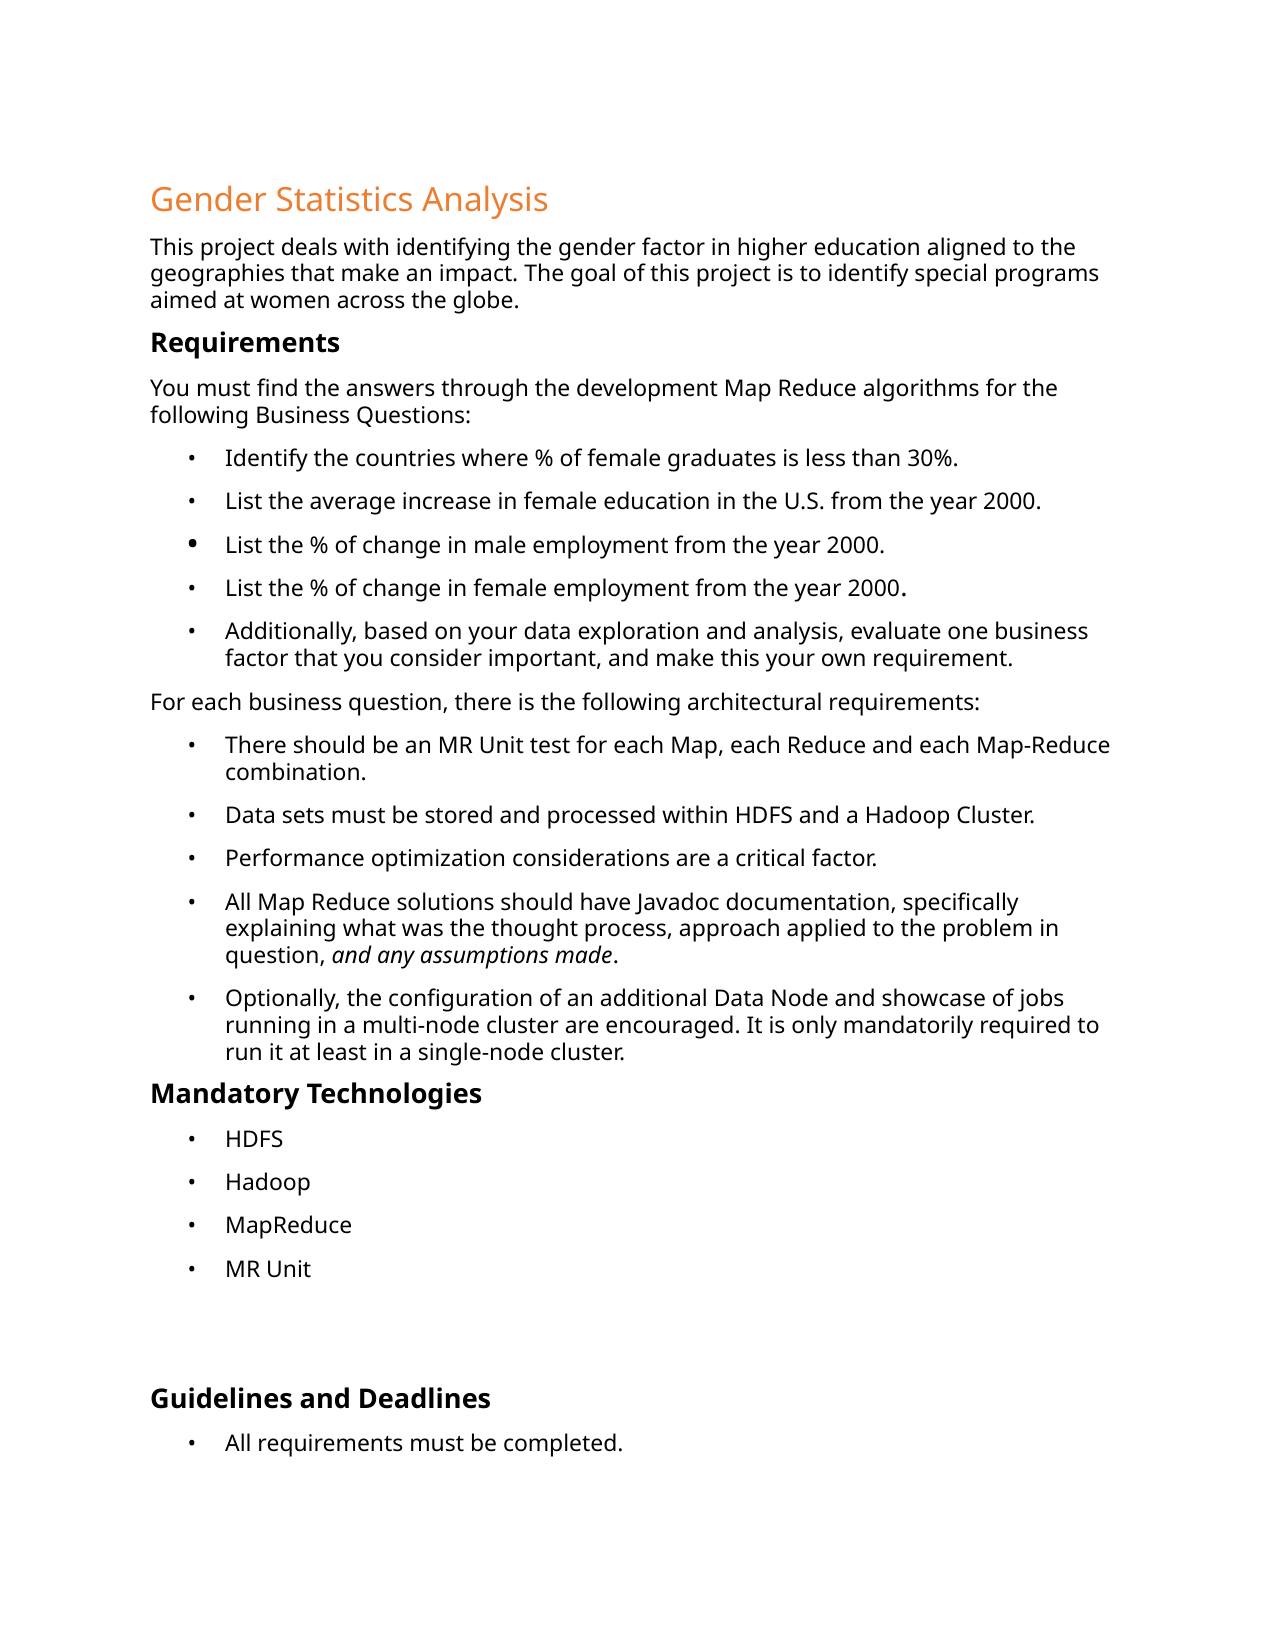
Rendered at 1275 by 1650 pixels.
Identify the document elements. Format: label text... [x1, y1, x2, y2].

list Optionally, the configuration of an additional Data Node and showcase of jobs running in a multi-node cluster are encouraged. It is only mandatorily required to run it at least in a single-node cluster. [187, 986, 1125, 1066]
list Performance optimization considerations are a critical factor. [187, 846, 1125, 872]
list Hadoop [187, 1169, 1125, 1196]
list There should be an MR Unit test for each Map, each Reduce and each Map-Reduce combination. [187, 732, 1125, 786]
list List the % of change in female employment from the year 2000. [187, 575, 1125, 602]
list HDFS [187, 1126, 1125, 1152]
list List the average increase in female education in the U.S. from the year 2000. [187, 488, 1125, 515]
list MapReduce [187, 1212, 1125, 1239]
text Guidelines and Deadlines [150, 1386, 1125, 1413]
text You must find the answers through the development Map Reduce algorithms for the following Business Questions: [150, 374, 1125, 428]
list Identify the countries where % of female graduates is less than 30%. [187, 445, 1125, 472]
text Requirements [150, 331, 1125, 358]
list MR Unit [187, 1256, 1125, 1282]
list All Map Reduce solutions should have Javadoc documentation, specifically explaining what was the thought process, approach applied to the problem in question, and any assumptions made. [187, 889, 1125, 969]
text Mandatory Technologies [150, 1082, 1125, 1109]
text For each business question, there is the following architectural requirements: [150, 688, 1125, 716]
text This project deals with identifying the gender factor in higher education aligned to the geographies that make an impact. The goal of this project is to identify special programs aimed at women across the globe. [150, 233, 1125, 314]
list Data sets must be stored and processed within HDFS and a Hadoop Cluster. [187, 802, 1125, 829]
list Additionally, based on your data exploration and analysis, evaluate one business factor that you consider important, and make this your own requirement. [187, 618, 1125, 672]
text Gender Statistics Analysis [150, 192, 1125, 217]
list All requirements must be completed. [187, 1430, 1125, 1457]
list List the % of change in male employment from the year 2000. [187, 532, 1125, 558]
